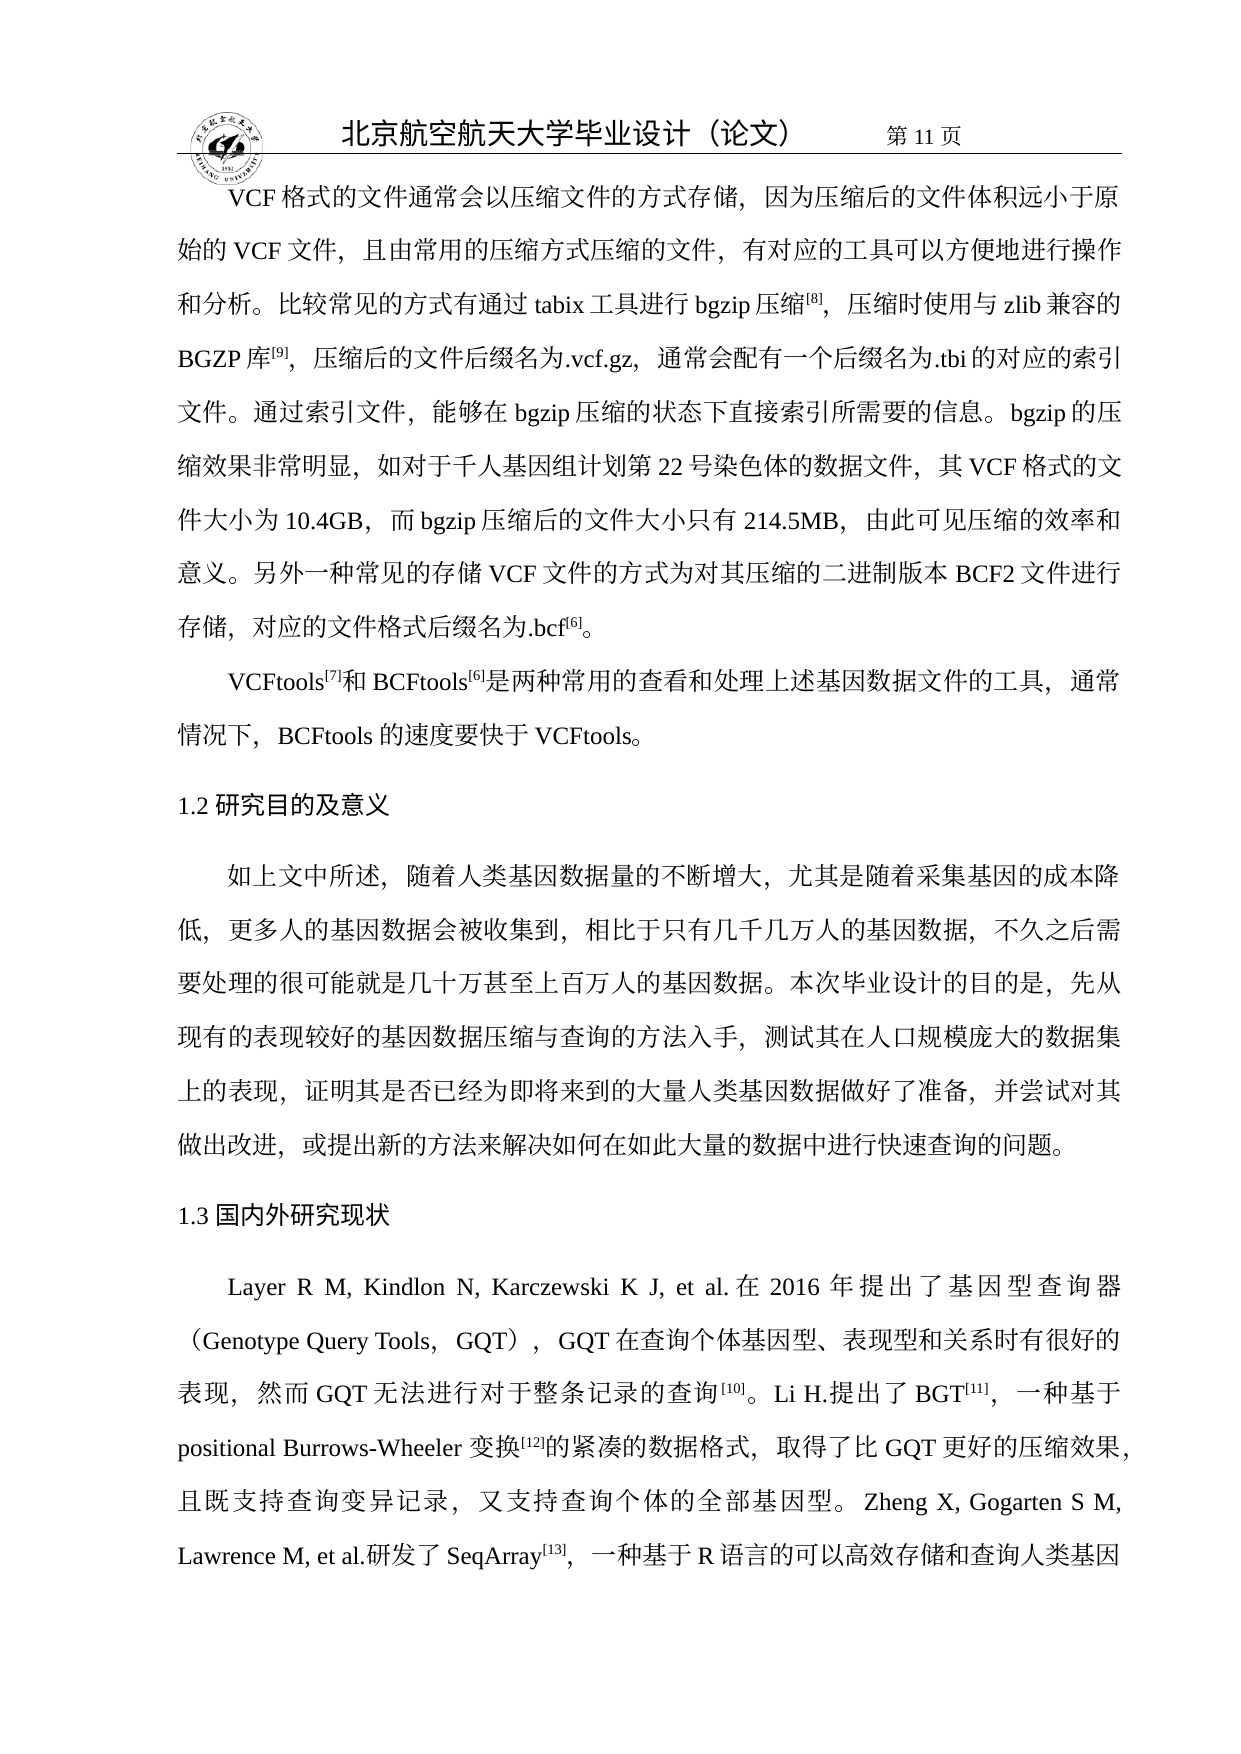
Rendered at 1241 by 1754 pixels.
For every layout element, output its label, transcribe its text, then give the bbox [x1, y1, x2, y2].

picture [190, 154, 263, 177]
picture [190, 112, 263, 153]
text VCFtools[7]和BCFtools[6]是两种常用的查看和处理上述基因数据文件的工具，通常情况下，BCFtools 的速度要快于VCFtools。 [177, 662, 1122, 752]
text 1.3 国内外研究现状 [177, 1196, 1122, 1232]
text 如上文中所述，随着人类基因数据量的不断增大，尤其是随着采集基因的成本降低，更多人的基因数据会被收集到，相比于只有几千几万人的基因数据，不久之后需要处理的很可能就是几十万甚至上百万人的基因数据。本次毕业设计的目的是，先从现有的表现较好的基因数据压缩与查询的方法入手，测试其在人口规模庞大的数据集上的表现，证明其是否已经为即将来到的大量人类基因数据做好了准备，并尝试对其做出改进，或提出新的方法来解决如何在如此大量的数据中进行快速查询的问题。 [177, 856, 1122, 1162]
text VCF格式的文件通常会以压缩文件的方式存储，因为压缩后的文件体积远小于原始的VCF文件，且由常用的压缩方式压缩的文件，有对应的工具可以方便地进行操作和分析。比较常见的方式有通过tabix工具进行bgzip压缩[8]，压缩时使用与zlib兼容的BGZP库[9]，压缩后的文件后缀名为.vcf.gz，通常会配有一个后缀名为.tbi的对应的索引文件。通过索引文件，能够在bgzip压缩的状态下直接索引所需要的信息。bgzip的压缩效果非常明显，如对于千人基因组计划第22号染色体的数据文件，其VCF格式的文件大小为10.4GB，而bgzip压缩后的文件大小只有214.5MB，由此可见压缩的效率和意义。另外一种常见的存储VCF文件的方式为对其压缩的二进制版本BCF2文件进行存储，对应的文件格式后缀名为.bcf[6]。 [177, 177, 1122, 644]
text 1.2 研究目的及意义 [177, 786, 1122, 822]
